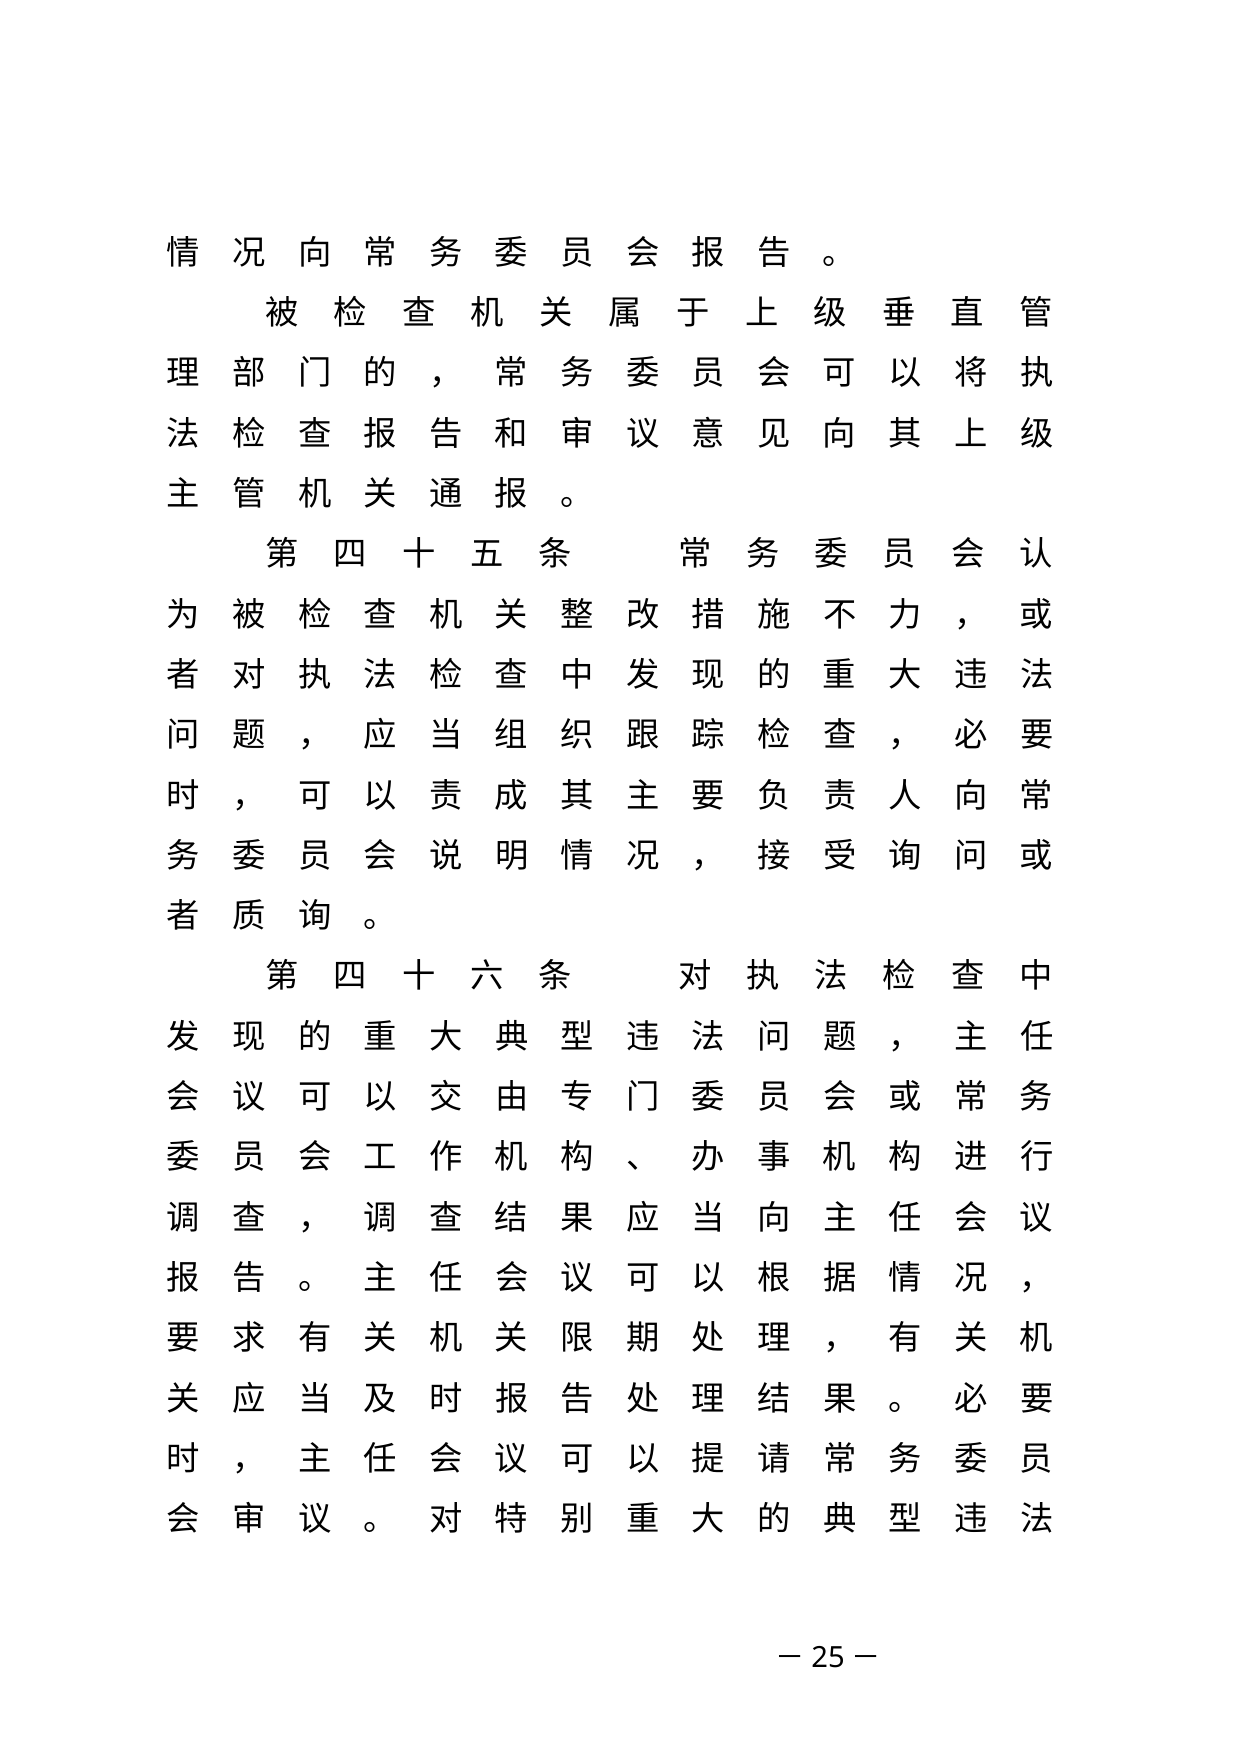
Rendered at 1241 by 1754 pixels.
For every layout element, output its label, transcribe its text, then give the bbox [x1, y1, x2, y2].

text 被检查机关属于上级垂直管理部门的，常务委员会可以将执法检查报告和审议意见向其上级主管机关通报。 [167, 280, 1085, 521]
text 第四十五条 常务委员会认为被检查机关整改措施不力，或者对执法检查中发现的重大违法问题，应当组织跟踪检查，必要时，可以责成其主要负责人向常务委员会说明情况，接受询问或者质询。 [167, 521, 1085, 943]
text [167, 943, 1085, 1546]
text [167, 219, 1085, 280]
